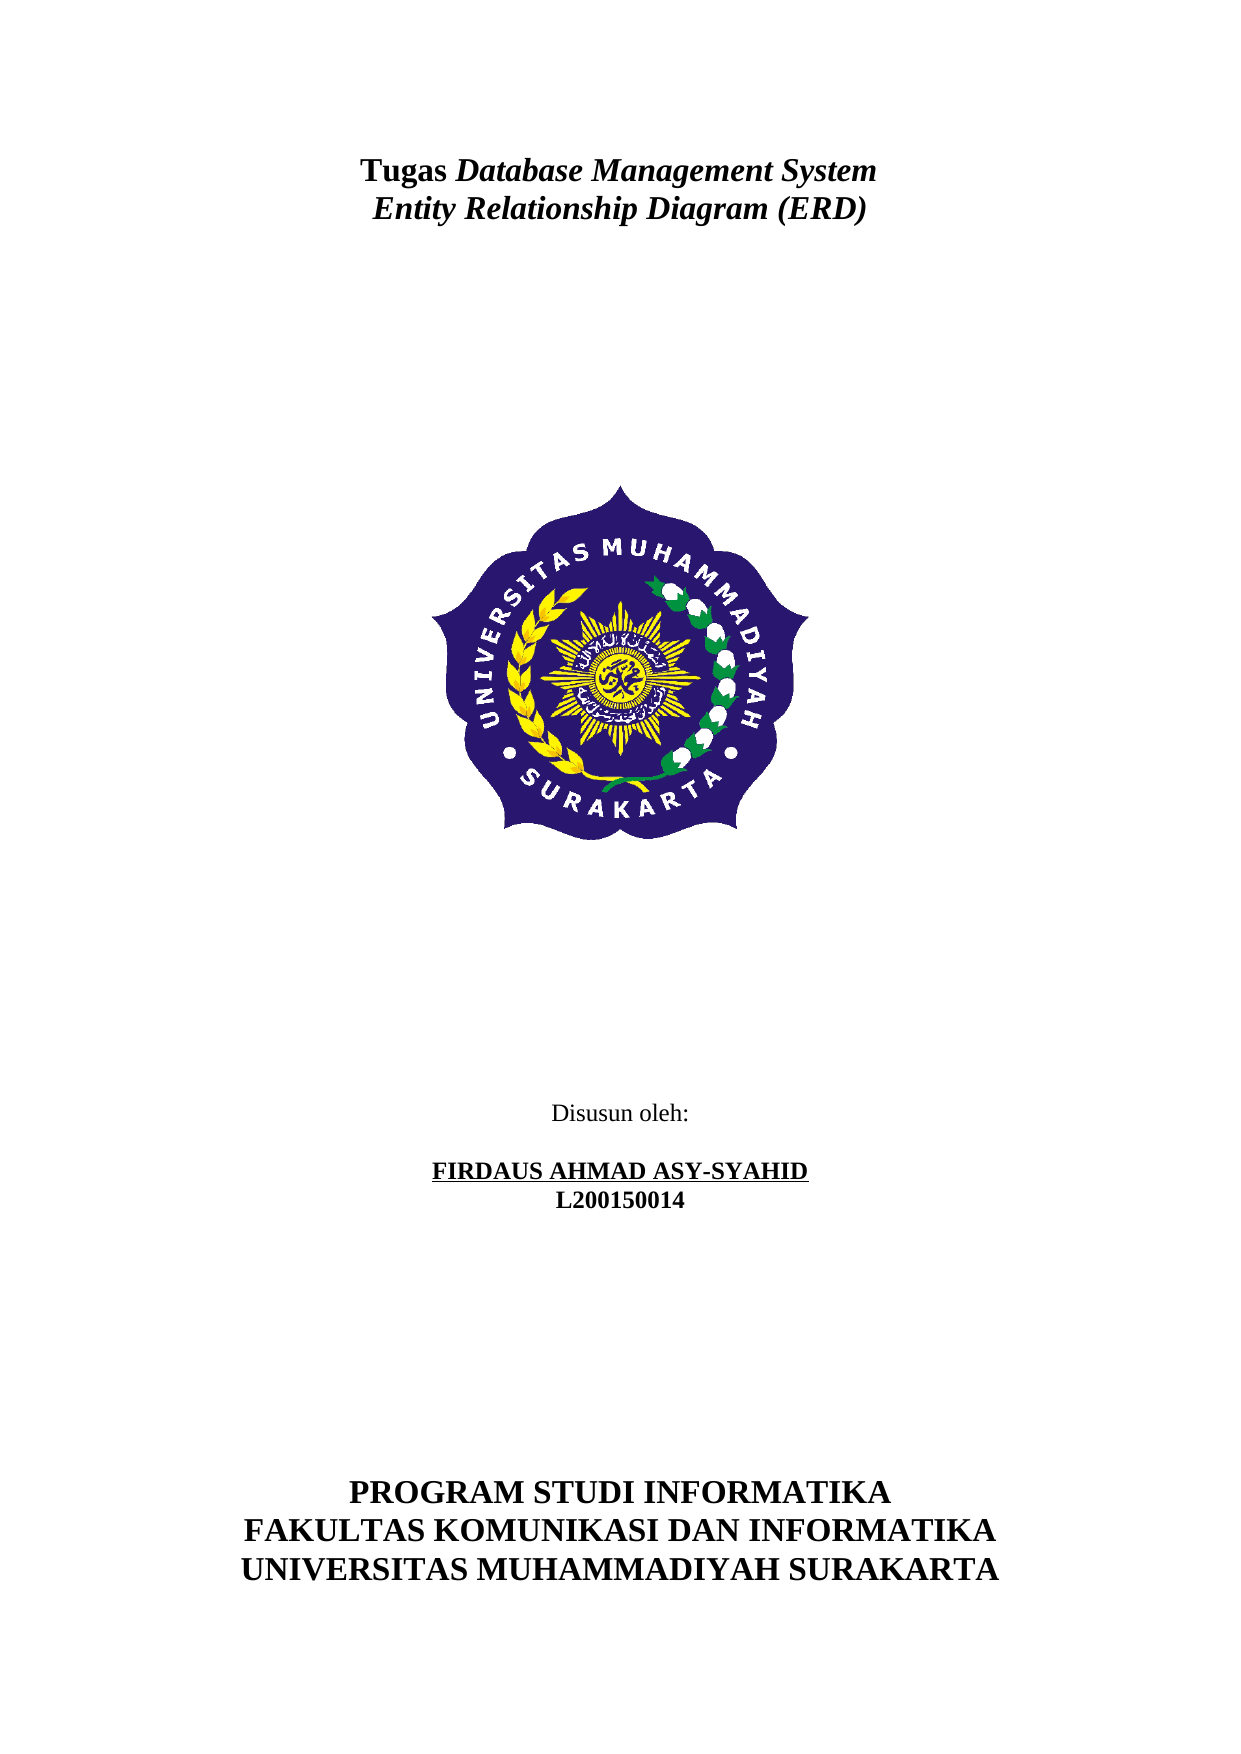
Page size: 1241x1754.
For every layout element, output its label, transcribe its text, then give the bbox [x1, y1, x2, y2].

text FAKULTAS KOMUNIKASI DAN INFORMATIKA [150, 1511, 1090, 1549]
text UNIVERSITAS MUHAMMADIYAH SURAKARTA [150, 1549, 1090, 1587]
text Disusun oleh: [150, 1098, 1090, 1127]
text FIRDAUS AHMAD ASY-SYAHID [150, 1156, 1090, 1185]
text Entity Relationship Diagram (ERD) [150, 188, 1090, 227]
picture [431, 485, 809, 840]
text PROGRAM STUDI INFORMATIKA [150, 1472, 1090, 1511]
text L200150014 [150, 1185, 1090, 1213]
text Tugas Database Management System [150, 150, 1090, 188]
